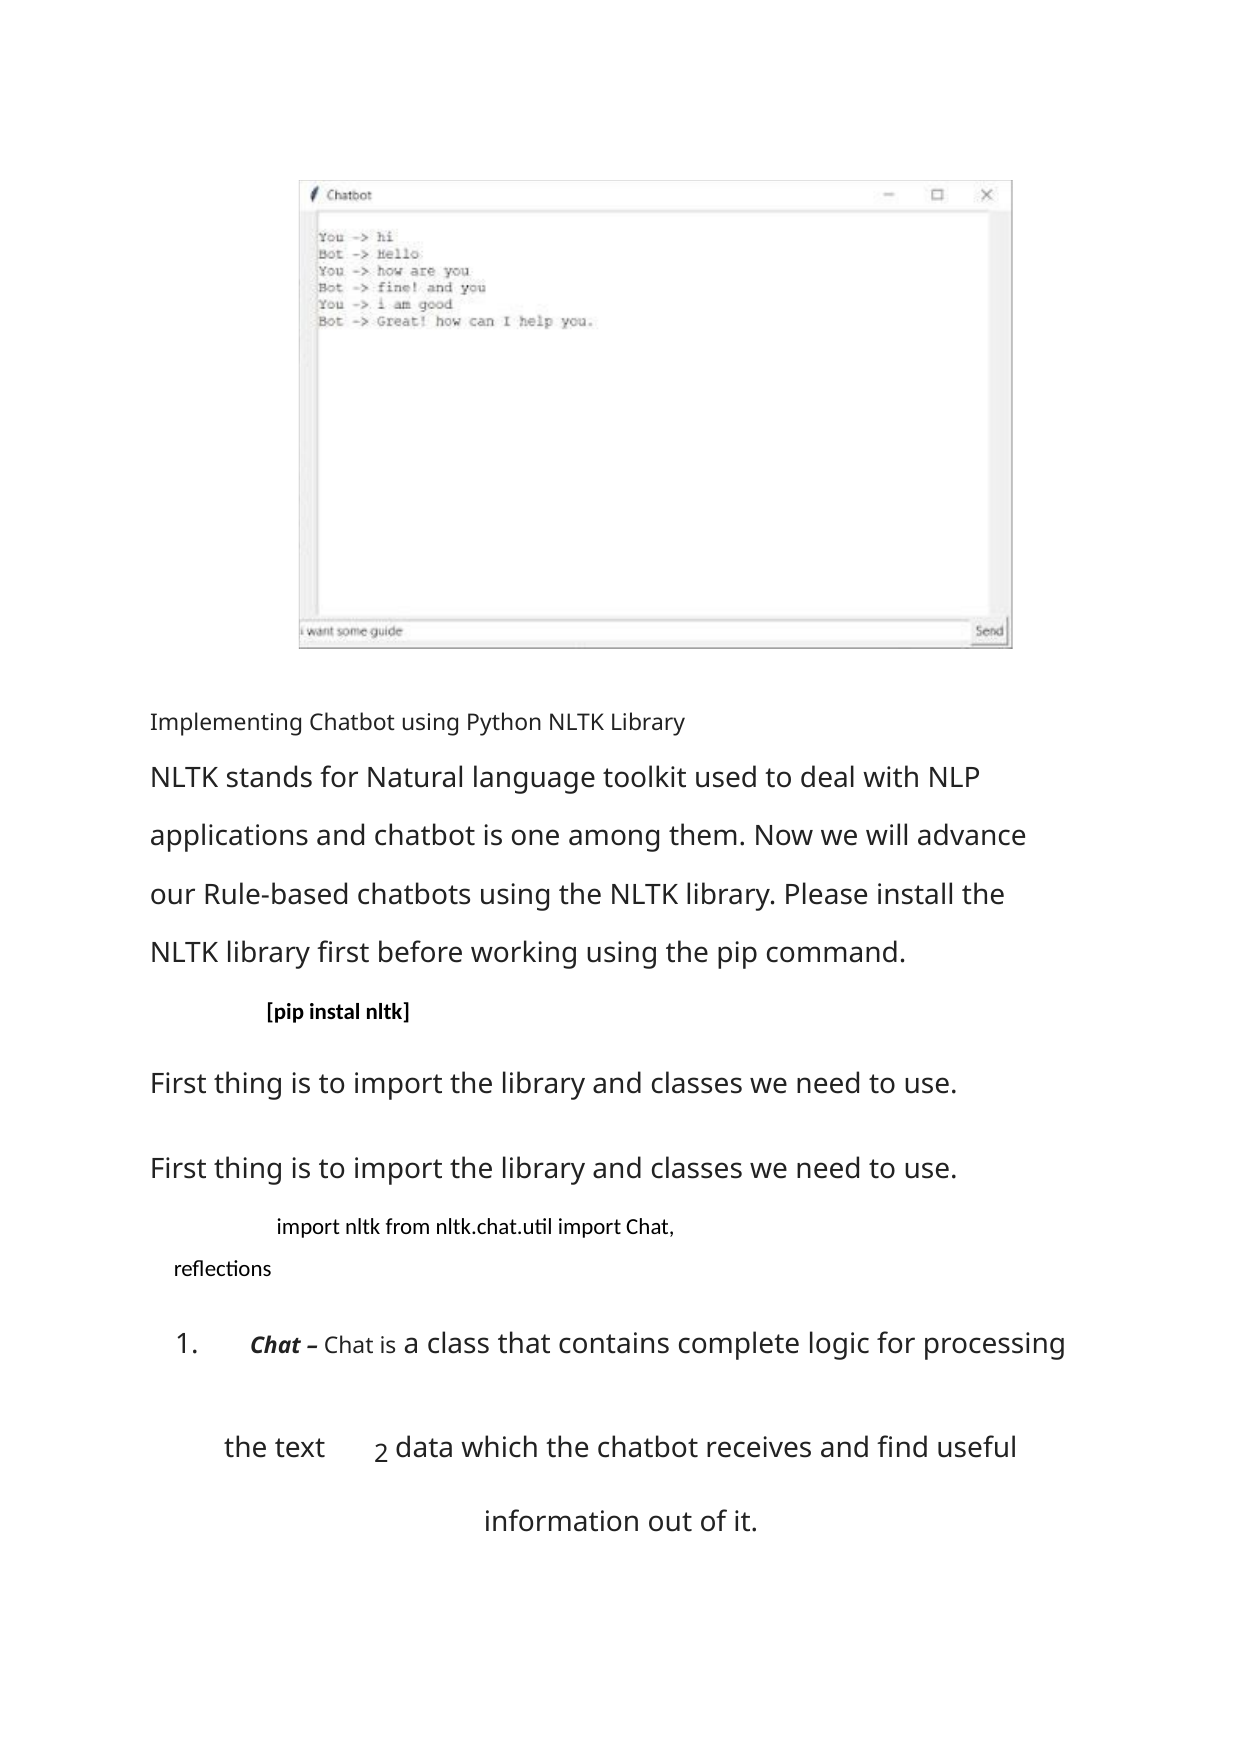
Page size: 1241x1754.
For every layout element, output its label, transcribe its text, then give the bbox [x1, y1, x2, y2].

text 1. Chat – Chat is a class that contains complete logic for processing the text 2 data which the chatbot receives and find useful information out of it. [150, 1323, 1092, 1539]
text First thing is to import the library and classes we need to use. [149, 1063, 1081, 1101]
text NLTK stands for Natural language toolkit used to deal with NLP applications and chatbot is one among them. Now we will advance our Rule-based chatbots using the NLTK library. Please install the NLTK library first before working using the pip command. [149, 757, 1081, 971]
text First thing is to import the library and classes we need to use. [149, 1149, 1081, 1187]
text Implementing Chatbot using Python NLTK Library [150, 706, 1092, 737]
text [pip instal nltk] [173, 997, 1092, 1025]
picture [298, 180, 1013, 649]
text import nltk from nltk.chat.util import Chat, reflections [173, 1212, 729, 1282]
